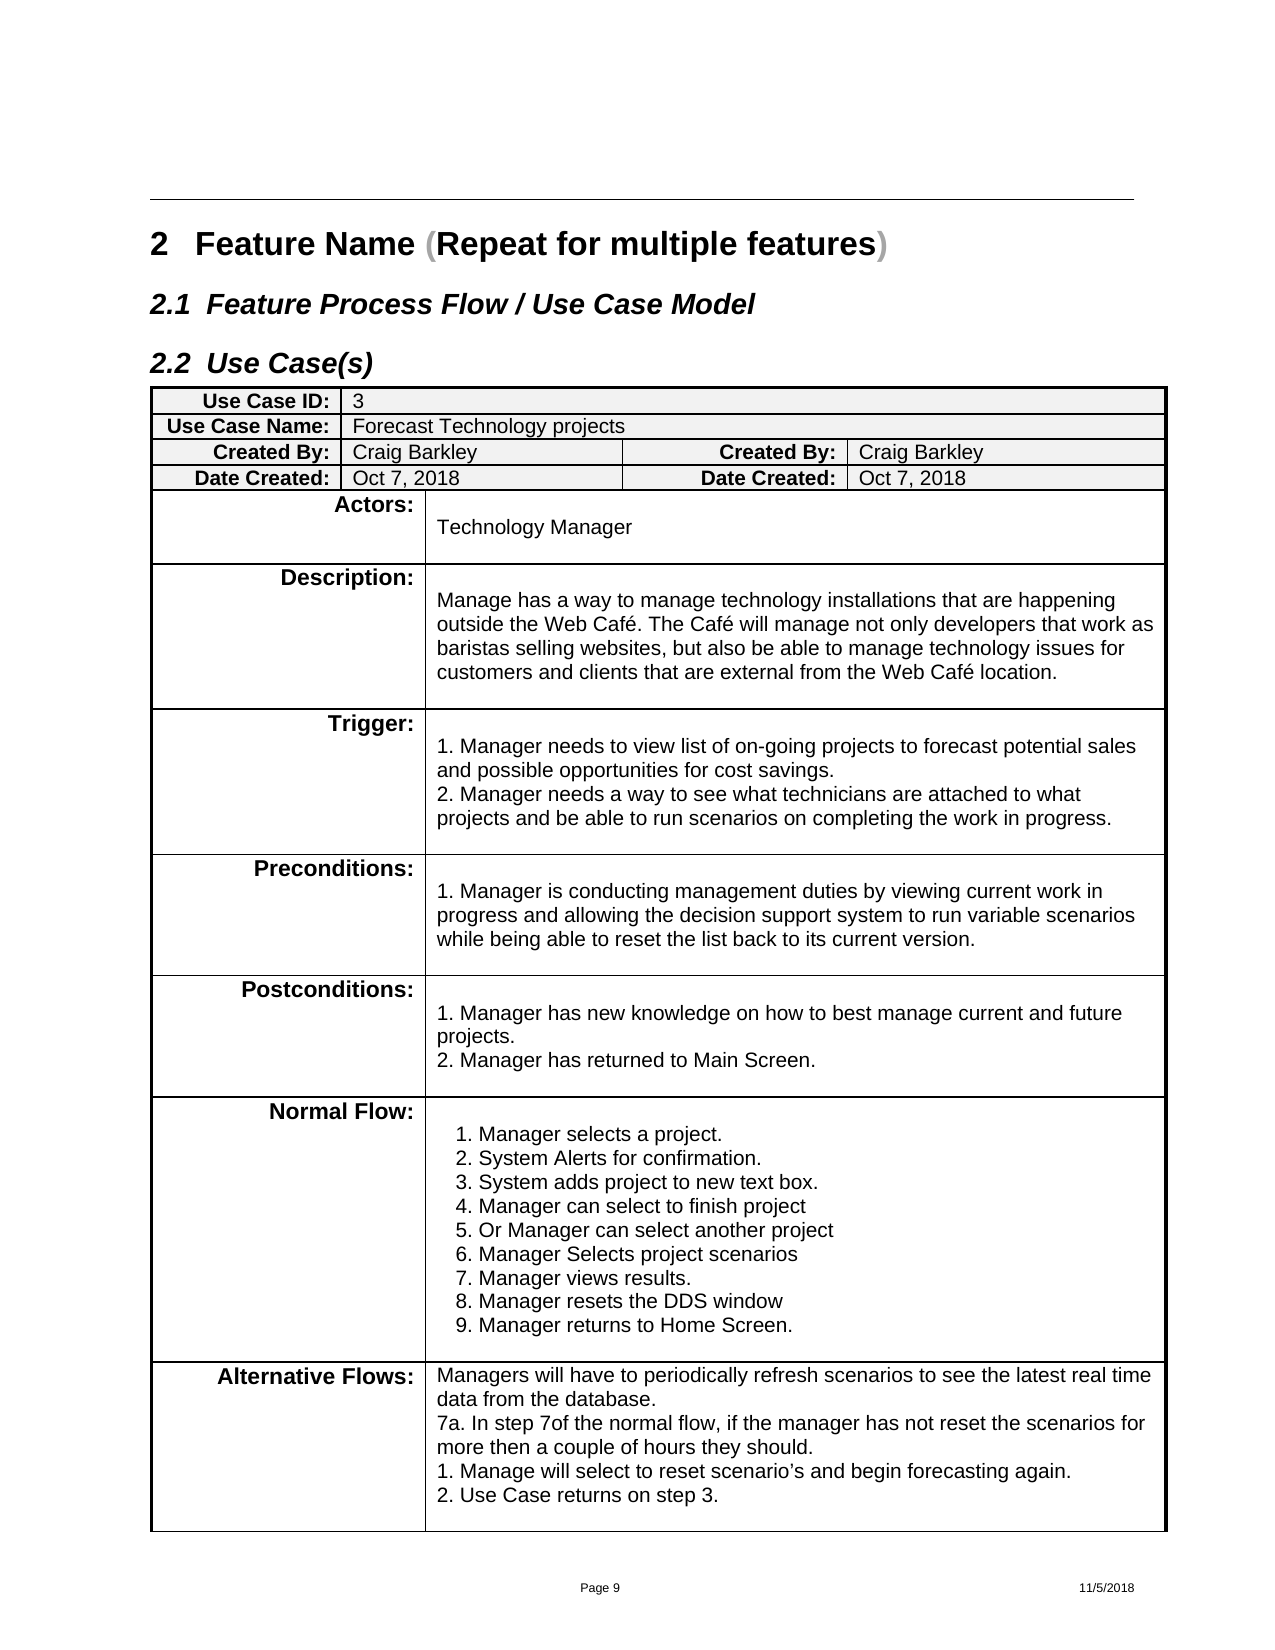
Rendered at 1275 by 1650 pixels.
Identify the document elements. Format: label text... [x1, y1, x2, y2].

table_cell Craig Barkley [342, 440, 622, 464]
table_header Use Case ID: [153, 389, 340, 413]
table_cell Description: [153, 565, 425, 708]
table_cell 1. Manager selects a project. 2. System Alerts for confirmation. 3. System adds project to new text box. 4. Manager can select to finish project 5. Or Manager can select another project 6. Manager Selects project scenarios 7. Manager views results. 8. Manager resets the DDS window 9. Manager returns to Home Screen. [426, 1098, 1164, 1361]
table_cell Created By: [153, 440, 340, 464]
subtitle Use Case(s) [150, 346, 1134, 379]
table_cell Forecast Technology projects [342, 415, 1164, 438]
table_header 3 [342, 389, 1164, 413]
table_cell Actors: [153, 491, 425, 563]
table_cell Normal Flow: [153, 1098, 425, 1361]
table_cell Oct 7, 2018 [342, 466, 622, 489]
table_cell Date Created: [623, 466, 847, 489]
table_cell Technology Manager [426, 491, 1164, 563]
table_cell Oct 7, 2018 [848, 466, 1164, 489]
table_cell Managers will have to periodically refresh scenarios to see the latest real time data from the database. 7a. In step 7of the normal flow, if the manager has not reset the scenarios for more then a couple of hours they should. 1. Manage will select to reset scenario’s and begin forecasting again. 2. Use Case returns on step 3. [426, 1363, 1164, 1531]
table_cell Created By: [623, 440, 847, 464]
table_cell Craig Barkley [848, 440, 1164, 464]
table_cell Date Created: [153, 466, 340, 489]
table_cell Preconditions: [153, 855, 425, 975]
table_cell Postconditions: [153, 976, 425, 1096]
table_cell Use Case Name: [153, 415, 340, 438]
table_cell 1. Manager needs to view list of on-going projects to forecast potential sales and possible opportunities for cost savings. 2. Manager needs a way to see what technicians are attached to what projects and be able to run scenarios on completing the work in progress. [426, 710, 1164, 853]
table_cell 1. Manager has new knowledge on how to best manage current and future projects. 2. Manager has returned to Main Screen. [426, 976, 1164, 1096]
subtitle Feature Name (Repeat for multiple features) [150, 224, 1134, 262]
table_cell 1. Manager is conducting management duties by viewing current work in progress and allowing the decision support system to run variable scenarios while being able to reset the list back to its current version. [426, 855, 1164, 975]
table_cell Alternative Flows: [153, 1363, 425, 1531]
subtitle Feature Process Flow / Use Case Model [150, 287, 1134, 321]
table_cell Manage has a way to manage technology installations that are happening outside the Web Café. The Café will manage not only developers that work as baristas selling websites, but also be able to manage technology issues for customers and clients that are external from the Web Café location. [426, 565, 1164, 708]
table_cell Trigger: [153, 710, 425, 853]
